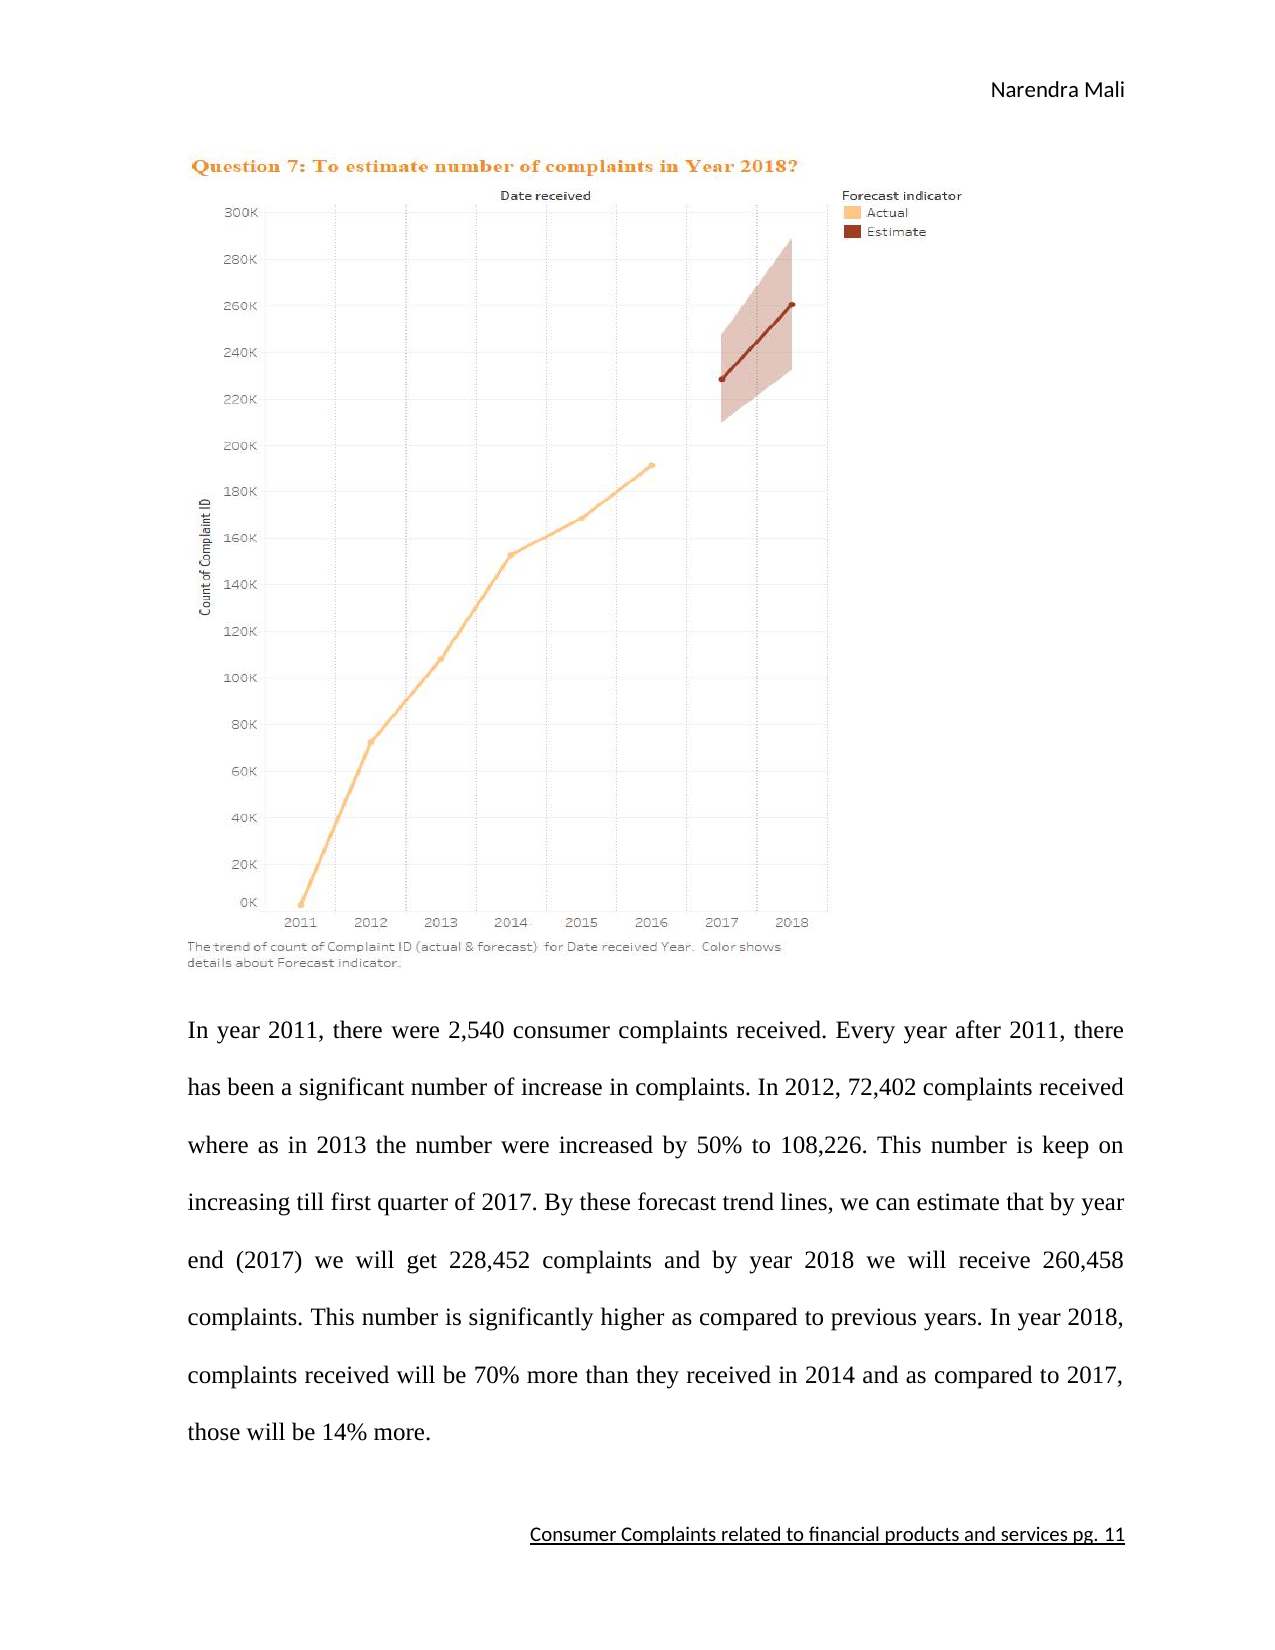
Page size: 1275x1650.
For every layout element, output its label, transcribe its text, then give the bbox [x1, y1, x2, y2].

picture [187, 150, 1005, 971]
text In year 2011, there were 2,540 consumer complaints received. Every year after 2011, there has been a significant number of increase in complaints. In 2012, 72,402 complaints received where as in 2013 the number were increased by 50% to 108,226. This number is keep on increasing till first quarter of 2017. By these forecast trend lines, we can estimate that by year end (2017) we will get 228,452 complaints and by year 2018 we will receive 260,458 complaints. This number is significantly higher as compared to previous years. In year 2018, complaints received will be 70% more than they received in 2014 and as compared to 2017, those will be 14% more. [187, 1015, 1125, 1446]
